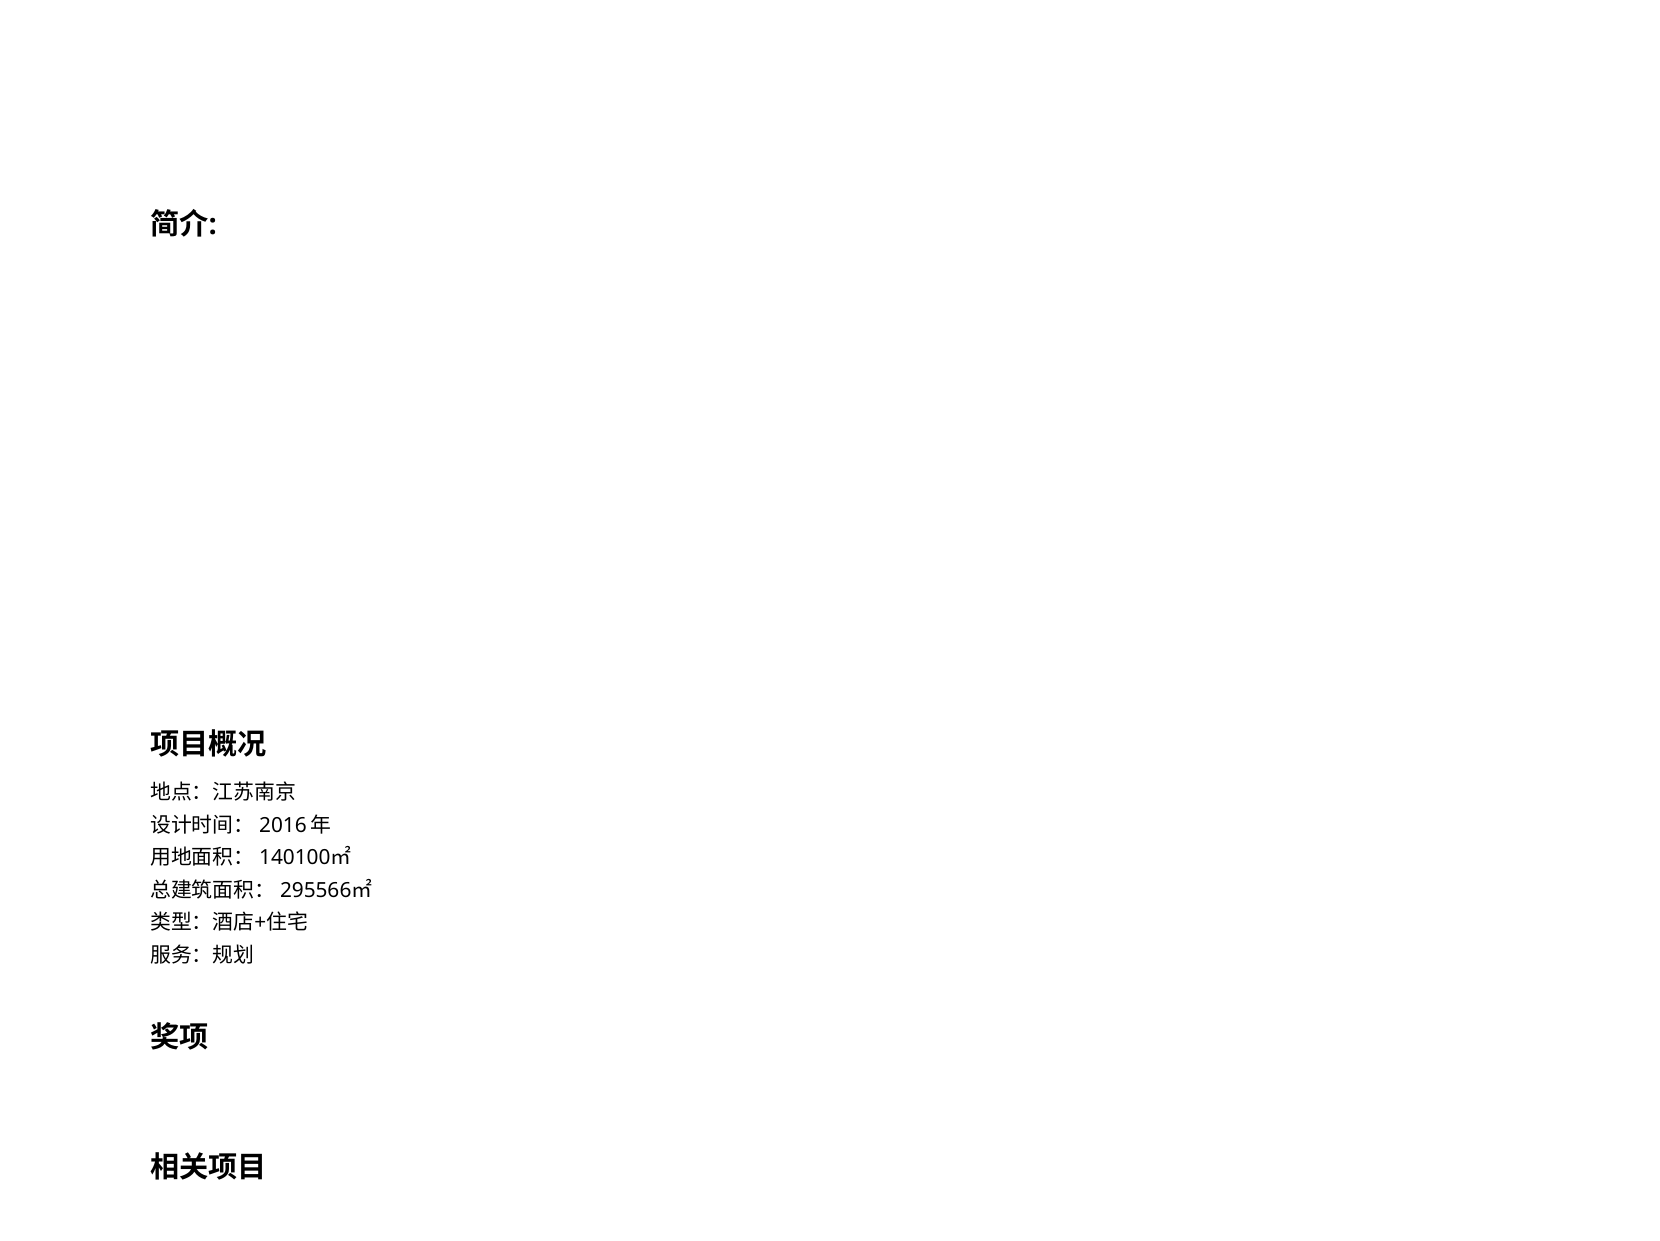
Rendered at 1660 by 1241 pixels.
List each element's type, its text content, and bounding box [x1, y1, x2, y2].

text 地点：江苏南京 [150, 774, 1509, 807]
text 用地面积： 140100㎡ [150, 839, 1509, 872]
text 总建筑面积： 295566㎡ [150, 872, 1509, 904]
text 简介: [150, 189, 1509, 254]
text 奖项 [150, 1002, 1509, 1067]
text 设计时间： 2016年 [150, 807, 1509, 839]
text 相关项目 [150, 1132, 1509, 1197]
text 项目概况 [150, 709, 1509, 774]
text 类型：酒店+住宅 [150, 904, 1509, 937]
text 服务：规划 [150, 937, 1509, 969]
